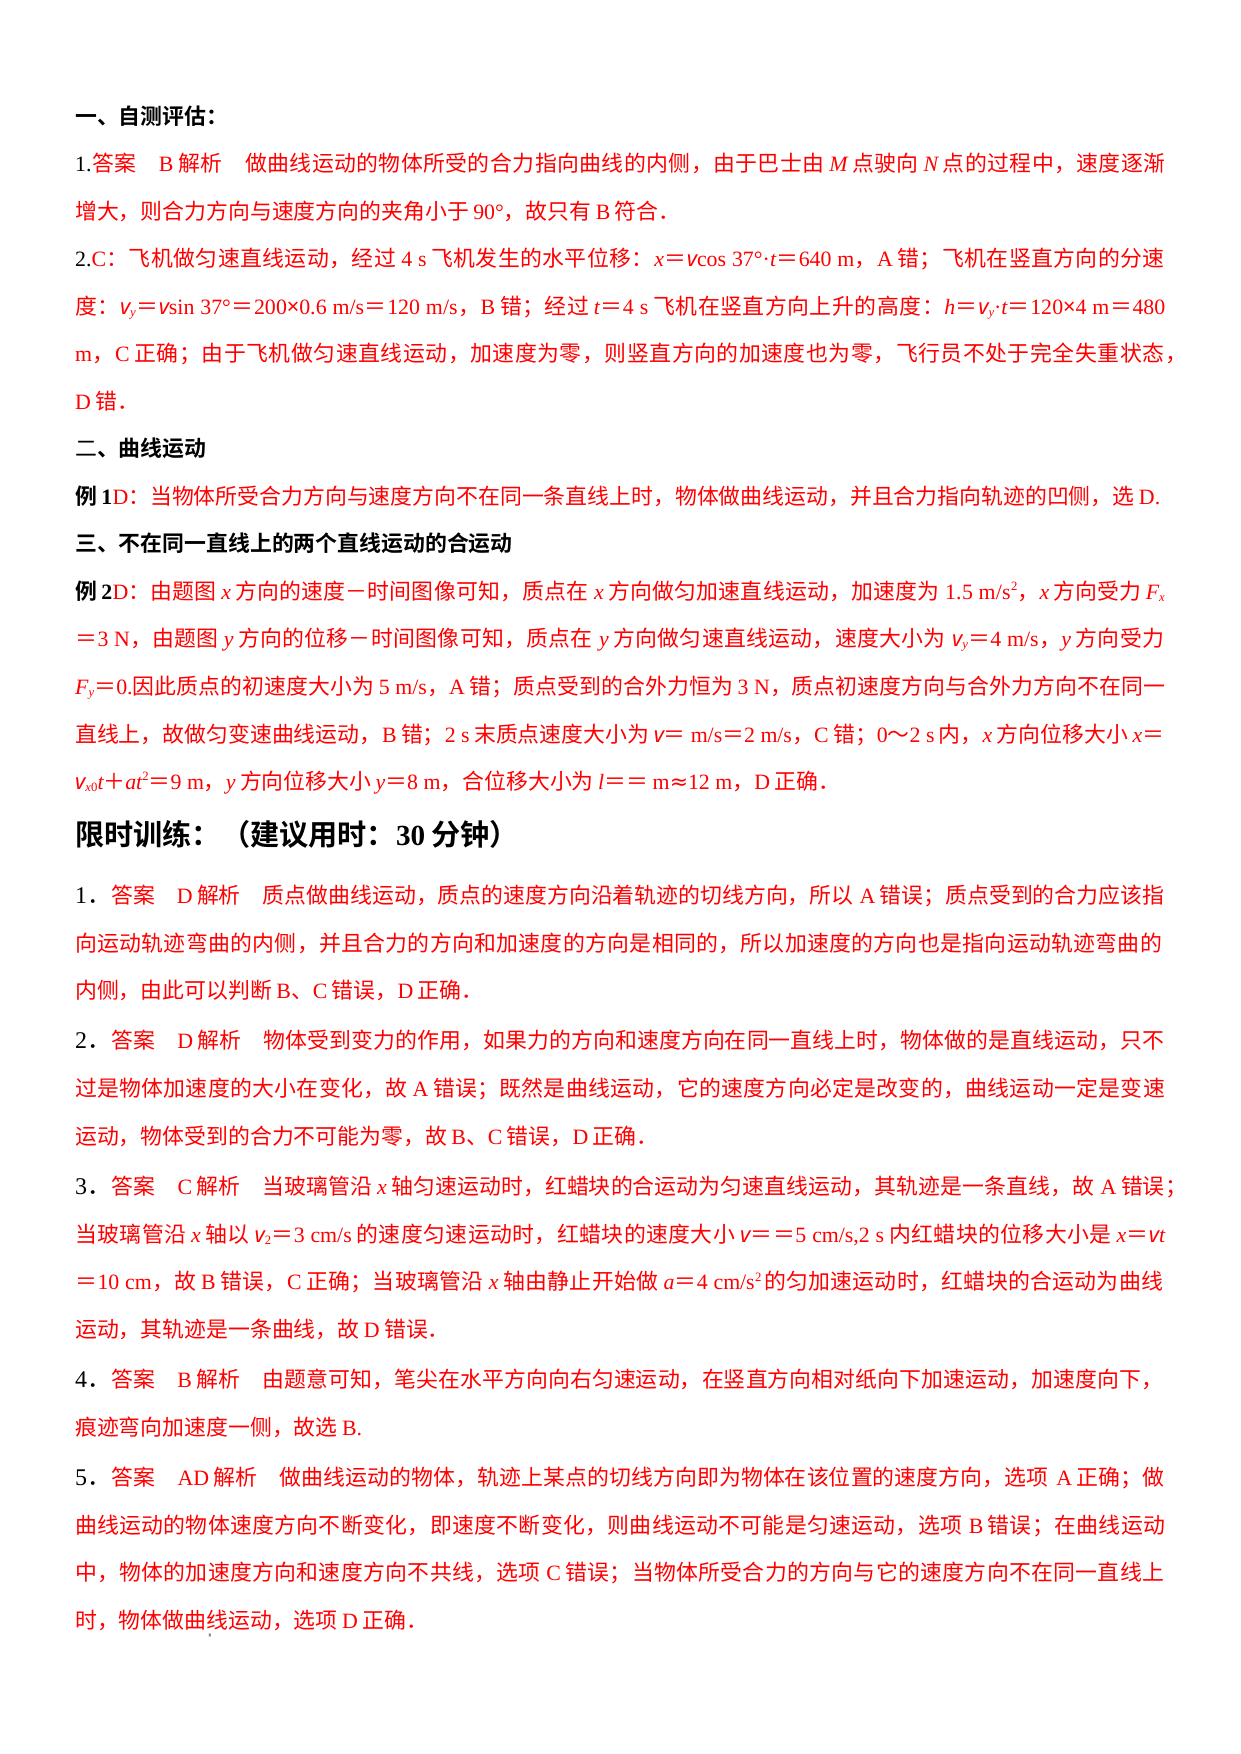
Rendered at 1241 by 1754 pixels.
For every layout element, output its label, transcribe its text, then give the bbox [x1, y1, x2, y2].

text 5．答案 AD解析 做曲线运动的物体，轨迹上某点的切线方向即为物体在该位置的速度方向，选项A正确；做曲线运动的物体速度方向不断变化，即速度不断变化，则曲线运动不可能是匀速运动，选项B错误；在曲线运动中，物体的加速度方向和速度方向不共线，选项C错误；当物体所受合力的方向与它的速度方向不在同一直线上时，物体做曲线运动，选项D正确． [75, 1457, 1165, 1634]
text 1．答案 D解析 质点做曲线运动，质点的速度方向沿着轨迹的切线方向，所以A错误；质点受到的合力应该指向运动轨迹弯曲的内侧，并且合力的方向和加速度的方向是相同的，所以加速度的方向也是指向运动轨迹弯曲的内侧，由此可以判断B、C错误，D正确． [75, 875, 1165, 1005]
text 一、自测评估： [75, 99, 1165, 130]
text 例1D：当物体所受合力方向与速度方向不在同一条直线上时，物体做曲线运动，并且合力指向轨迹的凹侧，选D. [75, 479, 1165, 511]
text 限时训练：（建议用时：30分钟） [75, 812, 1165, 854]
text 例2D：由题图x方向的速度－时间图像可知，质点在x方向做匀加速直线运动，加速度为1.5 m/s2，x方向受力Fx＝3 N，由题图y方向的位移－时间图像可知，质点在y方向做匀速直线运动，速度大小为vy＝4 m/s，y方向受力Fy＝0.因此质点的初速度大小为5 m/s，A错；质点受到的合外力恒为3 N，质点初速度方向与合外力方向不在同一直线上，故做匀变速曲线运动，B错；2 s末质点速度大小为v＝ m/s＝2 m/s，C错；0～2 s内，x方向位移大小x＝vx0t＋at2＝9 m，y方向位移大小y＝8 m，合位移大小为l＝＝ m≈12 m，D正确． [75, 574, 1165, 796]
text 1.答案 B解析 做曲线运动的物体所受的合力指向曲线的内侧，由于巴士由M点驶向N点的过程中，速度逐渐增大，则合力方向与速度方向的夹角小于90°，故只有B符合． [75, 146, 1165, 225]
text 4．答案 B解析 由题意可知，笔尖在水平方向向右匀速运动，在竖直方向相对纸向下加速运动，加速度向下，痕迹弯向加速度一侧，故选B. [75, 1359, 1165, 1442]
text 2.C：飞机做匀速直线运动，经过4 s飞机发生的水平位移：x＝vcos 37°·t＝640 m，A错；飞机在竖直方向的分速度：vy＝vsin 37°＝200×0.6 m/s＝120 m/s，B错；经过t＝4 s飞机在竖直方向上升的高度：h＝vy·t＝120×4 m＝480 m，C正确；由于飞机做匀速直线运动，加速度为零，则竖直方向的加速度也为零，飞行员不处于完全失重状态，D错． [75, 241, 1165, 416]
text 3．答案 C解析 当玻璃管沿x轴匀速运动时，红蜡块的合运动为匀速直线运动，其轨迹是一条直线，故A错误；当玻璃管沿x轴以v2＝3 cm/s的速度匀速运动时，红蜡块的速度大小v＝＝5 cm/s,2 s内红蜡块的位移大小是x＝vt＝10 cm，故B错误，C正确；当玻璃管沿x轴由静止开始做a＝4 cm/s2的匀加速运动时，红蜡块的合运动为曲线运动，其轨迹是一条曲线，故D错误． [75, 1166, 1165, 1343]
text 三、不在同一直线上的两个直线运动的合运动 [75, 526, 1165, 558]
text 二、曲线运动 [75, 431, 1165, 463]
text 2．答案 D解析 物体受到变力的作用，如果力的方向和速度方向在同一直线上时，物体做的是直线运动，只不过是物体加速度的大小在变化，故A错误；既然是曲线运动，它的速度方向必定是改变的，曲线运动一定是变速运动，物体受到的合力不可能为零，故B、C错误，D正确． [75, 1021, 1165, 1150]
